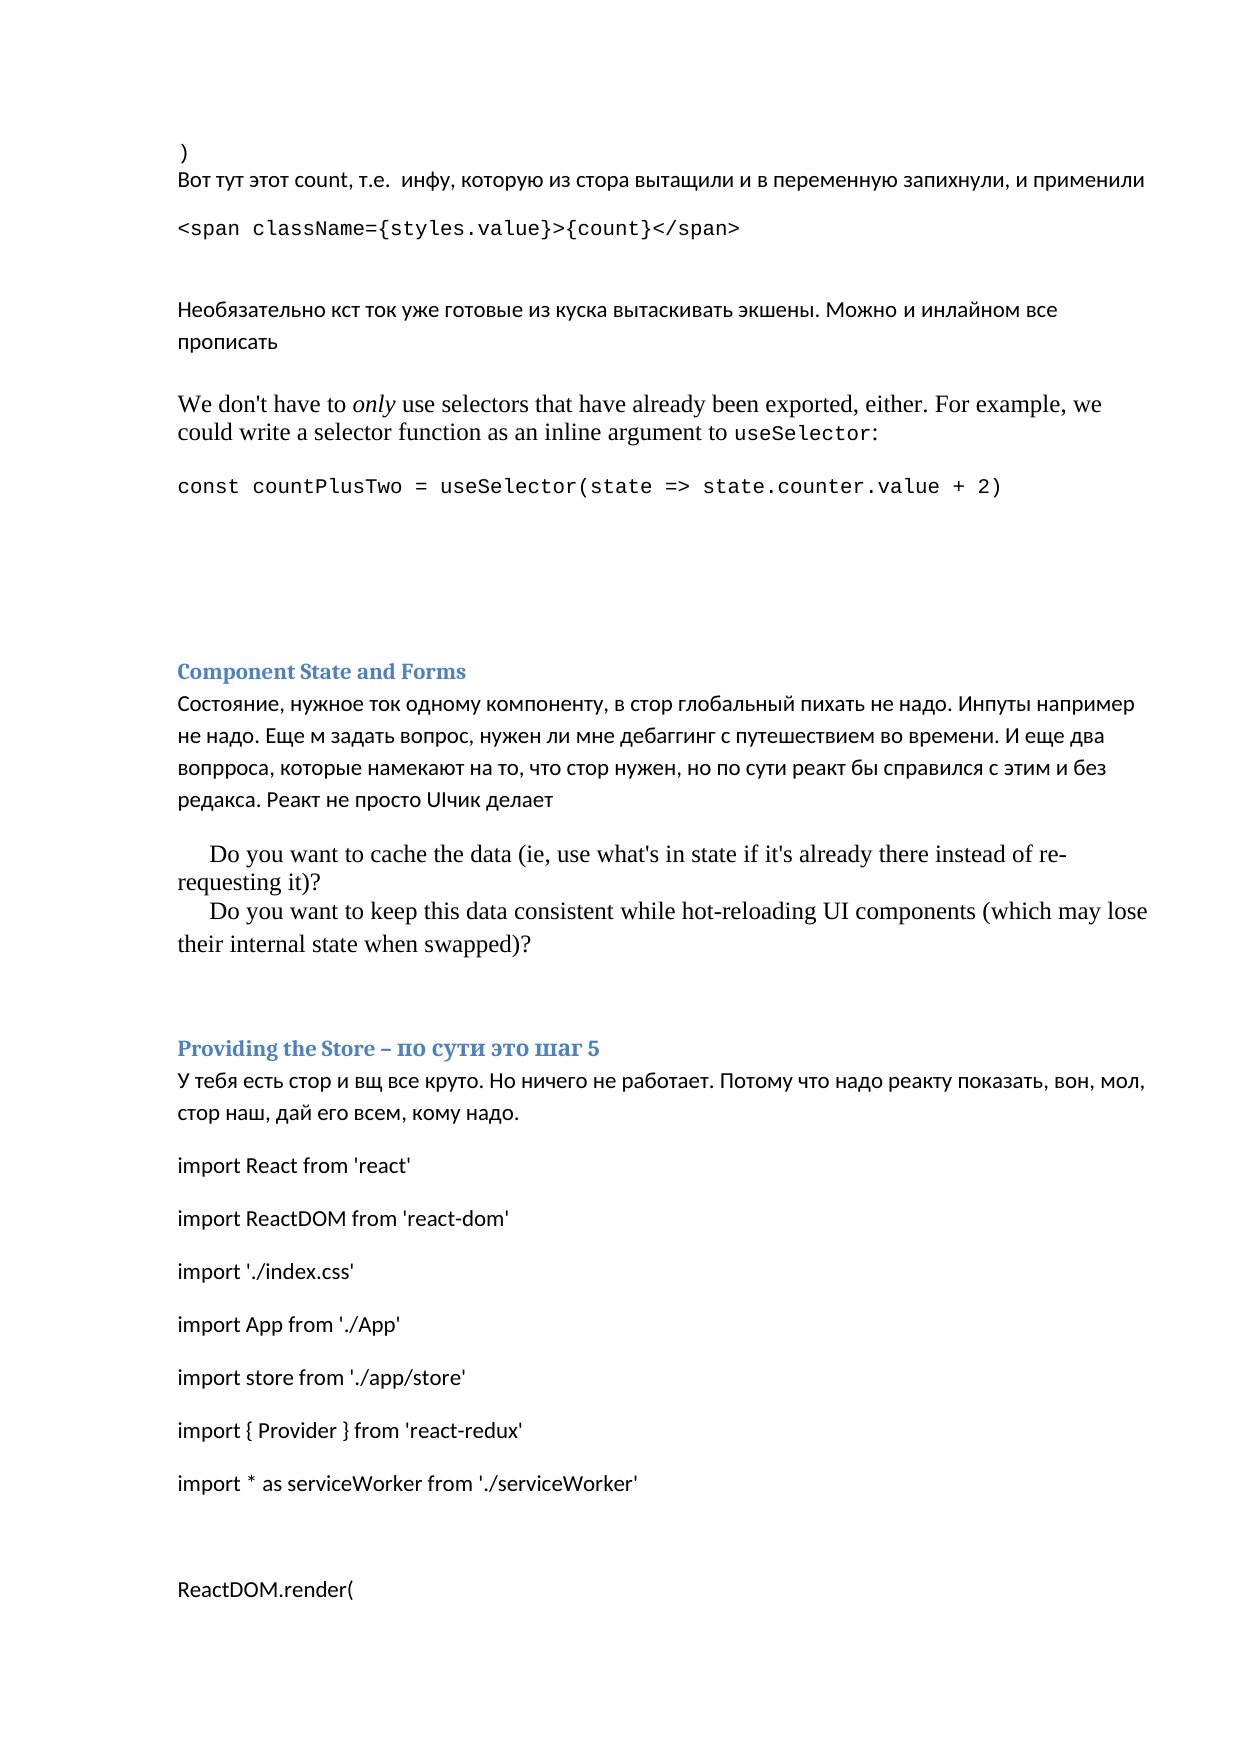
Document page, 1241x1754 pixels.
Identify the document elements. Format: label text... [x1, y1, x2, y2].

text We don't have to only use selectors that have already been exported, either. For example, we could write a selector function as an inline argument to useSelector: [177, 389, 1152, 447]
text <span className={styles.value}>{count}</span> [177, 218, 1152, 242]
text import './index.css' [177, 1257, 1152, 1286]
text ) [177, 142, 1152, 165]
text import store from './app/store' [177, 1363, 1152, 1392]
text const countPlusTwo = useSelector(state => state.counter.value + 2) [177, 476, 1152, 500]
text Состояние, нужное ток одному компоненту, в стор глобальный пихать не надо. Инпуты например не надо. Еще м задать вопрос, нужен ли мне дебаггинг с путешествием во времени. И еще два вопрроса, которые намекают на то, что стор нужен, но по сути реакт бы справился с этим и без редакса. Реакт не просто UIчик делает [177, 689, 1152, 814]
text  Do you want to cache the data (ie, use what's in state if it's already there instead of re-requesting it)? [177, 839, 1152, 896]
text import React from 'react' [177, 1151, 1152, 1179]
subtitle Component State and Forms [177, 659, 1152, 685]
text ReactDOM.render( [177, 1576, 1152, 1604]
text import { Provider } from 'react-redux' [177, 1417, 1152, 1444]
text  Do you want to keep this data consistent while hot-reloading UI components (which may lose their internal state when swapped)? [177, 896, 1152, 958]
text import * as serviceWorker from './serviceWorker' [177, 1469, 1152, 1498]
text Необязательно кст ток уже готовые из куска вытаскивать экшены. Можно и инлайном все прописать [177, 295, 1152, 355]
text Вот тут этот count, т.е. инфу, которую из стора вытащили и в переменную запихнули, и применили [177, 165, 1152, 193]
text import ReactDOM from 'react-dom' [177, 1204, 1152, 1232]
text import App from './App' [177, 1311, 1152, 1338]
text У тебя есть стор и вщ все круто. Но ничего не работает. Потому что надо реакту показать, вон, мол, стор наш, дай его всем, кому надо. [177, 1066, 1152, 1126]
subtitle Providing the Store – по сути это шаг 5 [177, 1036, 1152, 1062]
